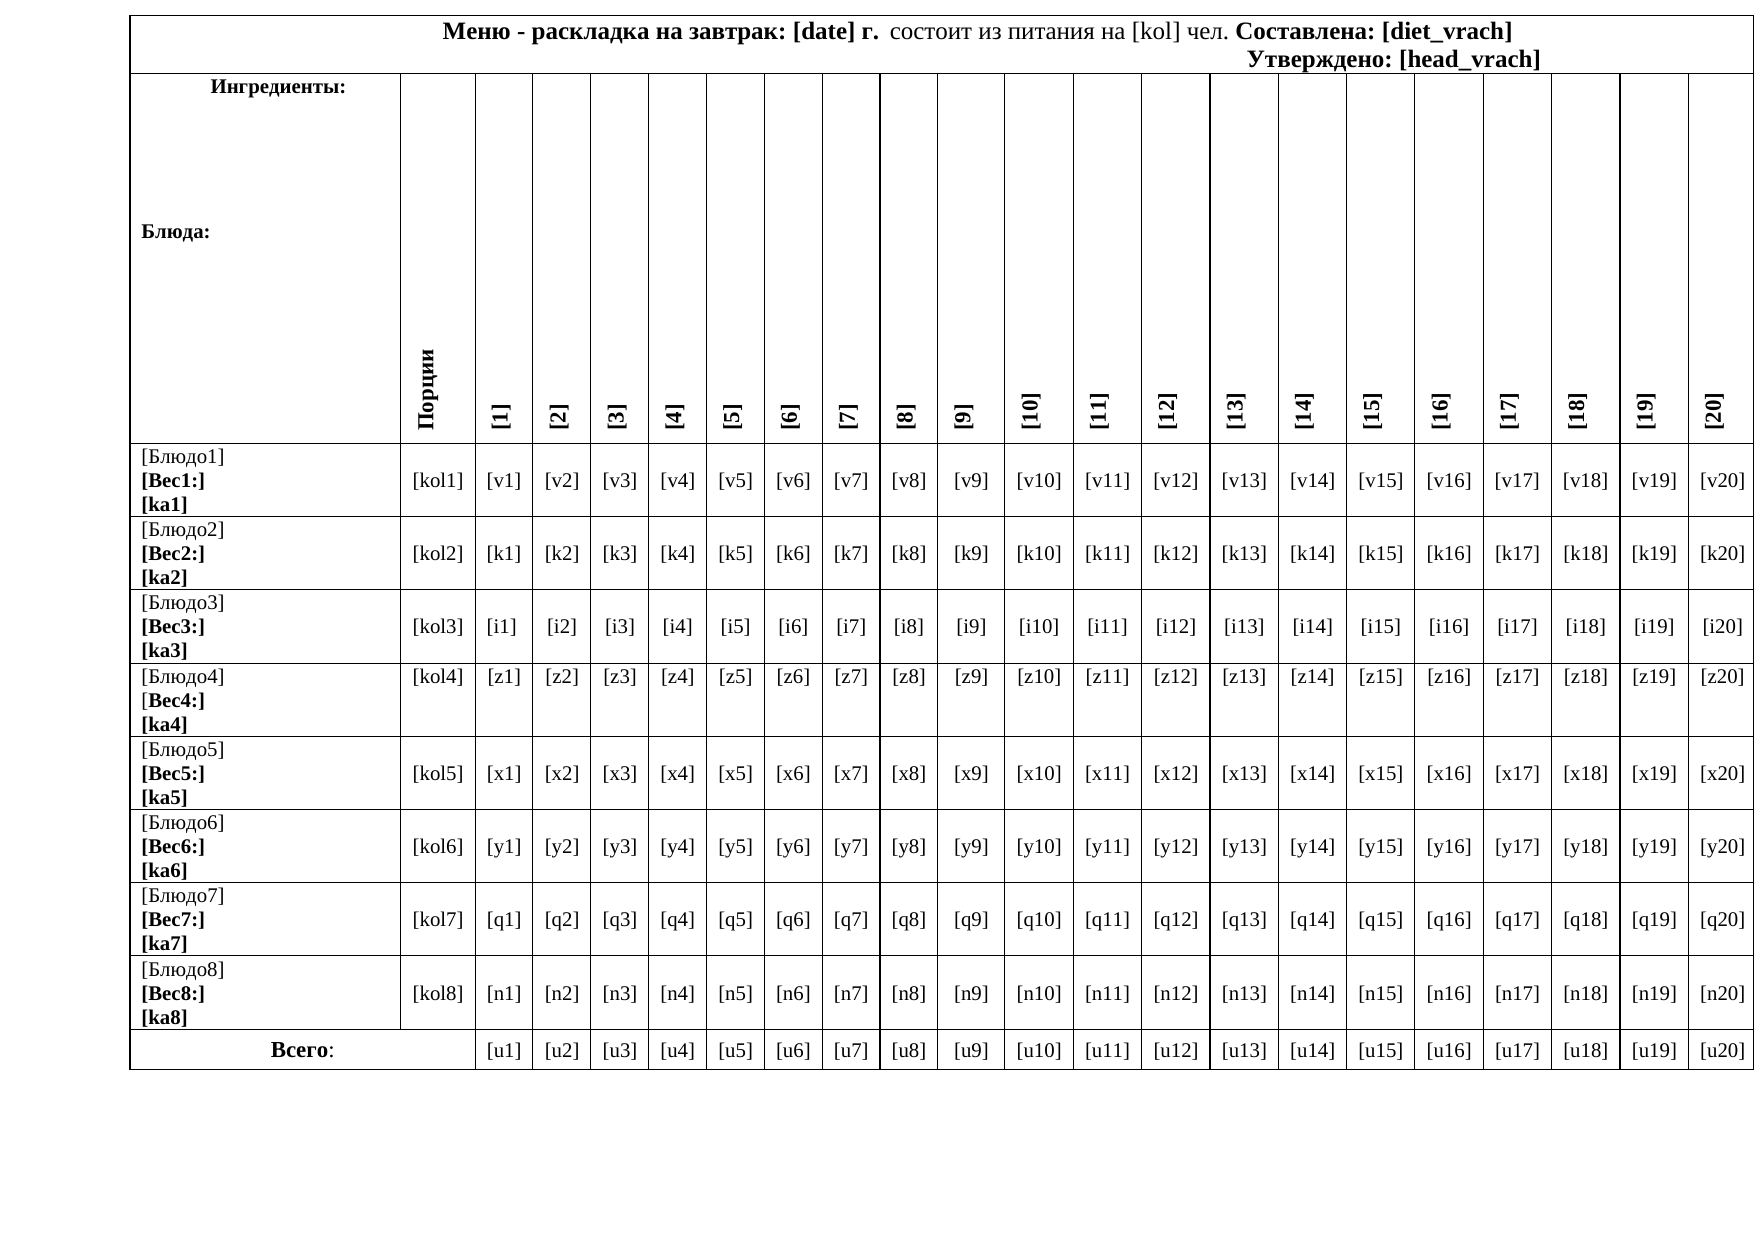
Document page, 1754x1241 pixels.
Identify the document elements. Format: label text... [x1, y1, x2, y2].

table_cell [12] [1142, 74, 1209, 443]
table_cell [z16] [1415, 664, 1483, 736]
table_cell [i2] [533, 590, 590, 662]
table_cell [i19] [1621, 590, 1688, 662]
table_cell [k16] [1415, 517, 1483, 589]
table_cell [y1] [476, 810, 532, 882]
table_cell [16] [1415, 74, 1483, 443]
table_cell [y7] [823, 810, 879, 882]
table_cell [Блюдо1] [Вес1:] [ka1] [131, 444, 400, 516]
table_cell [q12] [1142, 883, 1209, 955]
table_cell [kol8] [401, 956, 475, 1029]
table_cell [x11] [1074, 737, 1141, 809]
table_cell [x9] [938, 737, 1004, 809]
table_cell [v9] [938, 444, 1004, 516]
table_cell [z8] [881, 664, 937, 736]
table_cell [i11] [1074, 590, 1141, 662]
table_cell [k14] [1279, 517, 1346, 589]
table_cell [q3] [591, 883, 648, 955]
table_cell [x17] [1484, 737, 1551, 809]
table_cell [n10] [1005, 956, 1073, 1029]
table_cell [n15] [1347, 956, 1414, 1029]
table_cell [z17] [1484, 664, 1551, 736]
table_cell [Блюдо7] [Вес7:] [ka7] [131, 883, 400, 955]
table_cell [z11] [1074, 664, 1141, 736]
table_cell Всего: [131, 1030, 475, 1069]
table_header Меню - раскладка на завтрак: [date] г. состоит из питания на [kol] чел. Составлена: [diet_vrach] Утверждено: [head_vrach] [131, 16, 1753, 73]
table_cell [i17] [1484, 590, 1551, 662]
table_cell [y4] [649, 810, 706, 882]
table_cell [u18] [1552, 1030, 1619, 1069]
table_cell [v11] [1074, 444, 1141, 516]
table_cell [q8] [881, 883, 937, 955]
table_cell [q6] [765, 883, 822, 955]
table_cell [q9] [938, 883, 1004, 955]
table_cell [Блюдо4] [Вес4:] [ka4] [131, 664, 400, 736]
table_cell [9] [938, 74, 1004, 443]
table_cell [20] [1689, 74, 1753, 443]
table_cell [u1] [476, 1030, 532, 1069]
table_cell [kol3] [401, 590, 475, 662]
table_cell Порции [401, 74, 475, 443]
table_cell [y3] [591, 810, 648, 882]
table_cell [u12] [1142, 1030, 1209, 1069]
table_cell [y9] [938, 810, 1004, 882]
table_cell [u14] [1279, 1030, 1346, 1069]
table_cell [k8] [881, 517, 937, 589]
table_cell [q2] [533, 883, 590, 955]
table_cell [n7] [823, 956, 879, 1029]
table_cell [x19] [1621, 737, 1688, 809]
table_cell [n14] [1279, 956, 1346, 1029]
table_cell [z10] [1005, 664, 1073, 736]
table_cell [q14] [1279, 883, 1346, 955]
table_cell [v1] [476, 444, 532, 516]
table_cell [kol4] [401, 664, 475, 736]
table_cell [z5] [707, 664, 764, 736]
table_cell [x16] [1415, 737, 1483, 809]
table_cell [z3] [591, 664, 648, 736]
table_cell [q4] [649, 883, 706, 955]
table_cell [kol7] [401, 883, 475, 955]
table_cell [u7] [823, 1030, 879, 1069]
table_cell [i13] [1211, 590, 1278, 662]
table_cell [k2] [533, 517, 590, 589]
table_cell [k13] [1211, 517, 1278, 589]
table_cell [10] [1005, 74, 1073, 443]
table_cell [n18] [1552, 956, 1619, 1029]
table_cell [17] [1484, 74, 1551, 443]
table_cell [y2] [533, 810, 590, 882]
table_cell [n3] [591, 956, 648, 1029]
table_cell [k9] [938, 517, 1004, 589]
table_cell [i8] [881, 590, 937, 662]
table_cell [u17] [1484, 1030, 1551, 1069]
table_cell [x1] [476, 737, 532, 809]
table_cell [y18] [1552, 810, 1619, 882]
table_cell [z15] [1347, 664, 1414, 736]
table_cell [u19] [1621, 1030, 1688, 1069]
table_cell [i1] [476, 590, 532, 662]
table_cell [x3] [591, 737, 648, 809]
table_cell [i18] [1552, 590, 1619, 662]
table_cell [kol1] [401, 444, 475, 516]
table_cell [i7] [823, 590, 879, 662]
table_cell [15] [1347, 74, 1414, 443]
table_cell [n19] [1621, 956, 1688, 1029]
table_cell [k17] [1484, 517, 1551, 589]
table_cell [x4] [649, 737, 706, 809]
table_cell [v14] [1279, 444, 1346, 516]
table_cell [x13] [1211, 737, 1278, 809]
table_cell [i5] [707, 590, 764, 662]
table_cell [y14] [1279, 810, 1346, 882]
table_cell [2] [533, 74, 590, 443]
table_cell [i6] [765, 590, 822, 662]
table_cell [v10] [1005, 444, 1073, 516]
table_cell [q15] [1347, 883, 1414, 955]
table_cell [x8] [881, 737, 937, 809]
table_cell [u8] [881, 1030, 937, 1069]
table_cell [y11] [1074, 810, 1141, 882]
table_cell [z14] [1279, 664, 1346, 736]
table_cell [u13] [1211, 1030, 1278, 1069]
table_cell [v8] [881, 444, 937, 516]
table_cell [u11] [1074, 1030, 1141, 1069]
table_cell [q17] [1484, 883, 1551, 955]
table_cell [v19] [1621, 444, 1688, 516]
table_cell [n13] [1211, 956, 1278, 1029]
table_cell [y6] [765, 810, 822, 882]
table_cell [n5] [707, 956, 764, 1029]
table_cell [x18] [1552, 737, 1619, 809]
table_cell [n6] [765, 956, 822, 1029]
table_cell [4] [649, 74, 706, 443]
table_cell [x10] [1005, 737, 1073, 809]
table_cell [8] [881, 74, 937, 443]
table_cell [z7] [823, 664, 879, 736]
table_cell [z18] [1552, 664, 1619, 736]
table_cell [z4] [649, 664, 706, 736]
table_cell [kol6] [401, 810, 475, 882]
table_cell [q1] [476, 883, 532, 955]
table_cell [k6] [765, 517, 822, 589]
table_cell [i3] [591, 590, 648, 662]
table_cell [q10] [1005, 883, 1073, 955]
table_cell [x2] [533, 737, 590, 809]
table_cell [v13] [1211, 444, 1278, 516]
table_cell [6] [765, 74, 822, 443]
table_cell [k1] [476, 517, 532, 589]
table_cell [k3] [591, 517, 648, 589]
table_cell [v20] [1689, 444, 1753, 516]
table_cell [z1] [476, 664, 532, 736]
table_cell [v3] [591, 444, 648, 516]
table_cell [v4] [649, 444, 706, 516]
table_cell [19] [1621, 74, 1688, 443]
table_cell [n12] [1142, 956, 1209, 1029]
table_cell [z2] [533, 664, 590, 736]
table_cell [n9] [938, 956, 1004, 1029]
table_cell [n8] [881, 956, 937, 1029]
table_cell [kol5] [401, 737, 475, 809]
table_cell [q5] [707, 883, 764, 955]
table_cell [q11] [1074, 883, 1141, 955]
table_cell [v17] [1484, 444, 1551, 516]
table_cell Ингредиенты: Блюда: [131, 74, 400, 443]
table_cell [n1] [476, 956, 532, 1029]
table_cell [v5] [707, 444, 764, 516]
table_cell [u10] [1005, 1030, 1073, 1069]
table_cell [k7] [823, 517, 879, 589]
table_cell [i4] [649, 590, 706, 662]
table_cell [x15] [1347, 737, 1414, 809]
table_cell [i16] [1415, 590, 1483, 662]
table_cell [u4] [649, 1030, 706, 1069]
table_cell [n16] [1415, 956, 1483, 1029]
table_cell [x6] [765, 737, 822, 809]
table_cell [v7] [823, 444, 879, 516]
table_cell [i14] [1279, 590, 1346, 662]
table_cell [y13] [1211, 810, 1278, 882]
table_cell [v16] [1415, 444, 1483, 516]
table_cell [13] [1211, 74, 1278, 443]
table_cell [n17] [1484, 956, 1551, 1029]
table_cell [u16] [1415, 1030, 1483, 1069]
table_cell [i9] [938, 590, 1004, 662]
table_cell [q13] [1211, 883, 1278, 955]
table_cell [y19] [1621, 810, 1688, 882]
table_cell [u15] [1347, 1030, 1414, 1069]
table_cell [n20] [1689, 956, 1753, 1029]
table_cell [x7] [823, 737, 879, 809]
table_cell [v2] [533, 444, 590, 516]
table_cell [k15] [1347, 517, 1414, 589]
table_cell [i15] [1347, 590, 1414, 662]
table_cell [y5] [707, 810, 764, 882]
table_cell [3] [591, 74, 648, 443]
table_cell [14] [1279, 74, 1346, 443]
table_cell [x20] [1689, 737, 1753, 809]
table_cell [y15] [1347, 810, 1414, 882]
table_cell [k4] [649, 517, 706, 589]
table_cell [u2] [533, 1030, 590, 1069]
table_cell [i12] [1142, 590, 1209, 662]
table_cell [y20] [1689, 810, 1753, 882]
table_cell [y17] [1484, 810, 1551, 882]
table_cell [Блюдо5] [Вес5:] [ka5] [131, 737, 400, 809]
table_cell [x14] [1279, 737, 1346, 809]
table_cell [x12] [1142, 737, 1209, 809]
table_cell [1] [476, 74, 532, 443]
table_cell [v12] [1142, 444, 1209, 516]
table_cell [q16] [1415, 883, 1483, 955]
table_cell [u5] [707, 1030, 764, 1069]
table_cell [v15] [1347, 444, 1414, 516]
table_cell [i10] [1005, 590, 1073, 662]
table_cell [y12] [1142, 810, 1209, 882]
table_cell [z19] [1621, 664, 1688, 736]
table_cell [5] [707, 74, 764, 443]
table_cell [k11] [1074, 517, 1141, 589]
table_cell [u20] [1689, 1030, 1753, 1069]
table_cell [q20] [1689, 883, 1753, 955]
table_cell [z13] [1211, 664, 1278, 736]
table_cell [v18] [1552, 444, 1619, 516]
table_cell [Блюдо3] [Вес3:] [ka3] [131, 590, 400, 662]
table_cell [Блюдо2] [Вес2:] [ka2] [131, 517, 400, 589]
table_cell [n4] [649, 956, 706, 1029]
table_cell [z9] [938, 664, 1004, 736]
table_cell [11] [1074, 74, 1141, 443]
table_cell [n2] [533, 956, 590, 1029]
table_cell [u9] [938, 1030, 1004, 1069]
table_cell [18] [1552, 74, 1619, 443]
table_cell [y16] [1415, 810, 1483, 882]
table_cell [k5] [707, 517, 764, 589]
table_cell [z20] [1689, 664, 1753, 736]
table_cell [k18] [1552, 517, 1619, 589]
table_cell [k20] [1689, 517, 1753, 589]
table_cell [k19] [1621, 517, 1688, 589]
table_cell [q19] [1621, 883, 1688, 955]
table_cell [z12] [1142, 664, 1209, 736]
table_cell [z6] [765, 664, 822, 736]
table_cell [q7] [823, 883, 879, 955]
table_cell [n11] [1074, 956, 1141, 1029]
table_cell [v6] [765, 444, 822, 516]
table_cell [kol2] [401, 517, 475, 589]
table_cell [k10] [1005, 517, 1073, 589]
table_cell [Блюдо6] [Вес6:] [ka6] [131, 810, 400, 882]
table_cell [i20] [1689, 590, 1753, 662]
table_cell [x5] [707, 737, 764, 809]
table_cell [y10] [1005, 810, 1073, 882]
table_cell [u3] [591, 1030, 648, 1069]
table_cell [u6] [765, 1030, 822, 1069]
table_cell [Блюдо8] [Вес8:] [ka8] [131, 956, 400, 1029]
table_cell [k12] [1142, 517, 1209, 589]
table_cell [y8] [881, 810, 937, 882]
table_cell [7] [823, 74, 879, 443]
table_cell [q18] [1552, 883, 1619, 955]
